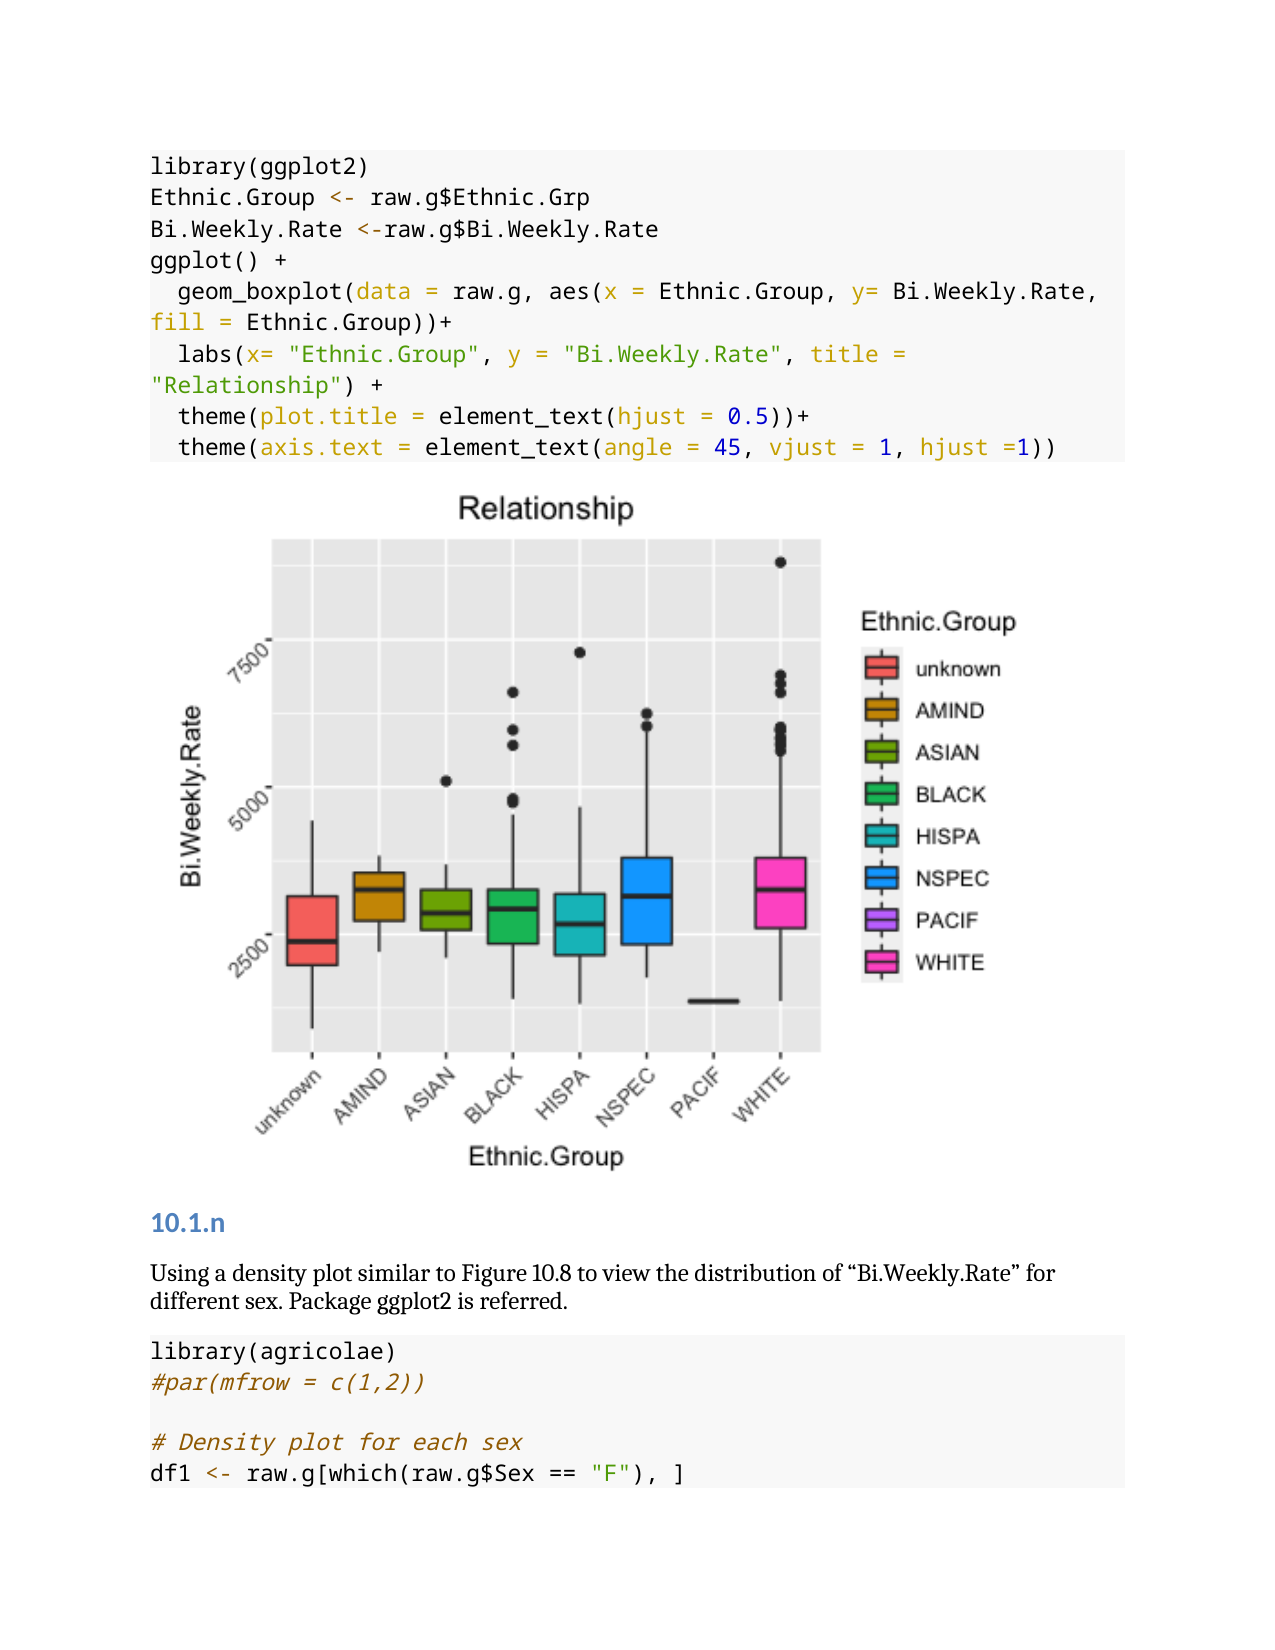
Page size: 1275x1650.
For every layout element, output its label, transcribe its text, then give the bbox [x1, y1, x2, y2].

text Using a density plot similar to Figure 10.8 to view the distribution of “Bi.Weekly.Rate” for different sex. Package ggplot2 is referred. [150, 1258, 1125, 1316]
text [150, 1335, 1125, 1488]
picture [168, 483, 1044, 1184]
subtitle 10.1.n [150, 1204, 1125, 1240]
text library(ggplot2) Ethnic.Group <- raw.g$Ethnic.Grp Bi.Weekly.Rate <-raw.g$Bi.Weekly.Rate ggplot() + geom_boxplot(data = raw.g, aes(x = Ethnic.Group, y= Bi.Weekly.Rate, fill = Ethnic.Group))+ labs(x= "Ethnic.Group", y = "Bi.Weekly.Rate", title = "Relationship") + theme(plot.title = element_text(hjust = 0.5))+ theme(axis.text = element_text(angle = 45, vjust = 1, hjust =1)) [150, 150, 1125, 462]
